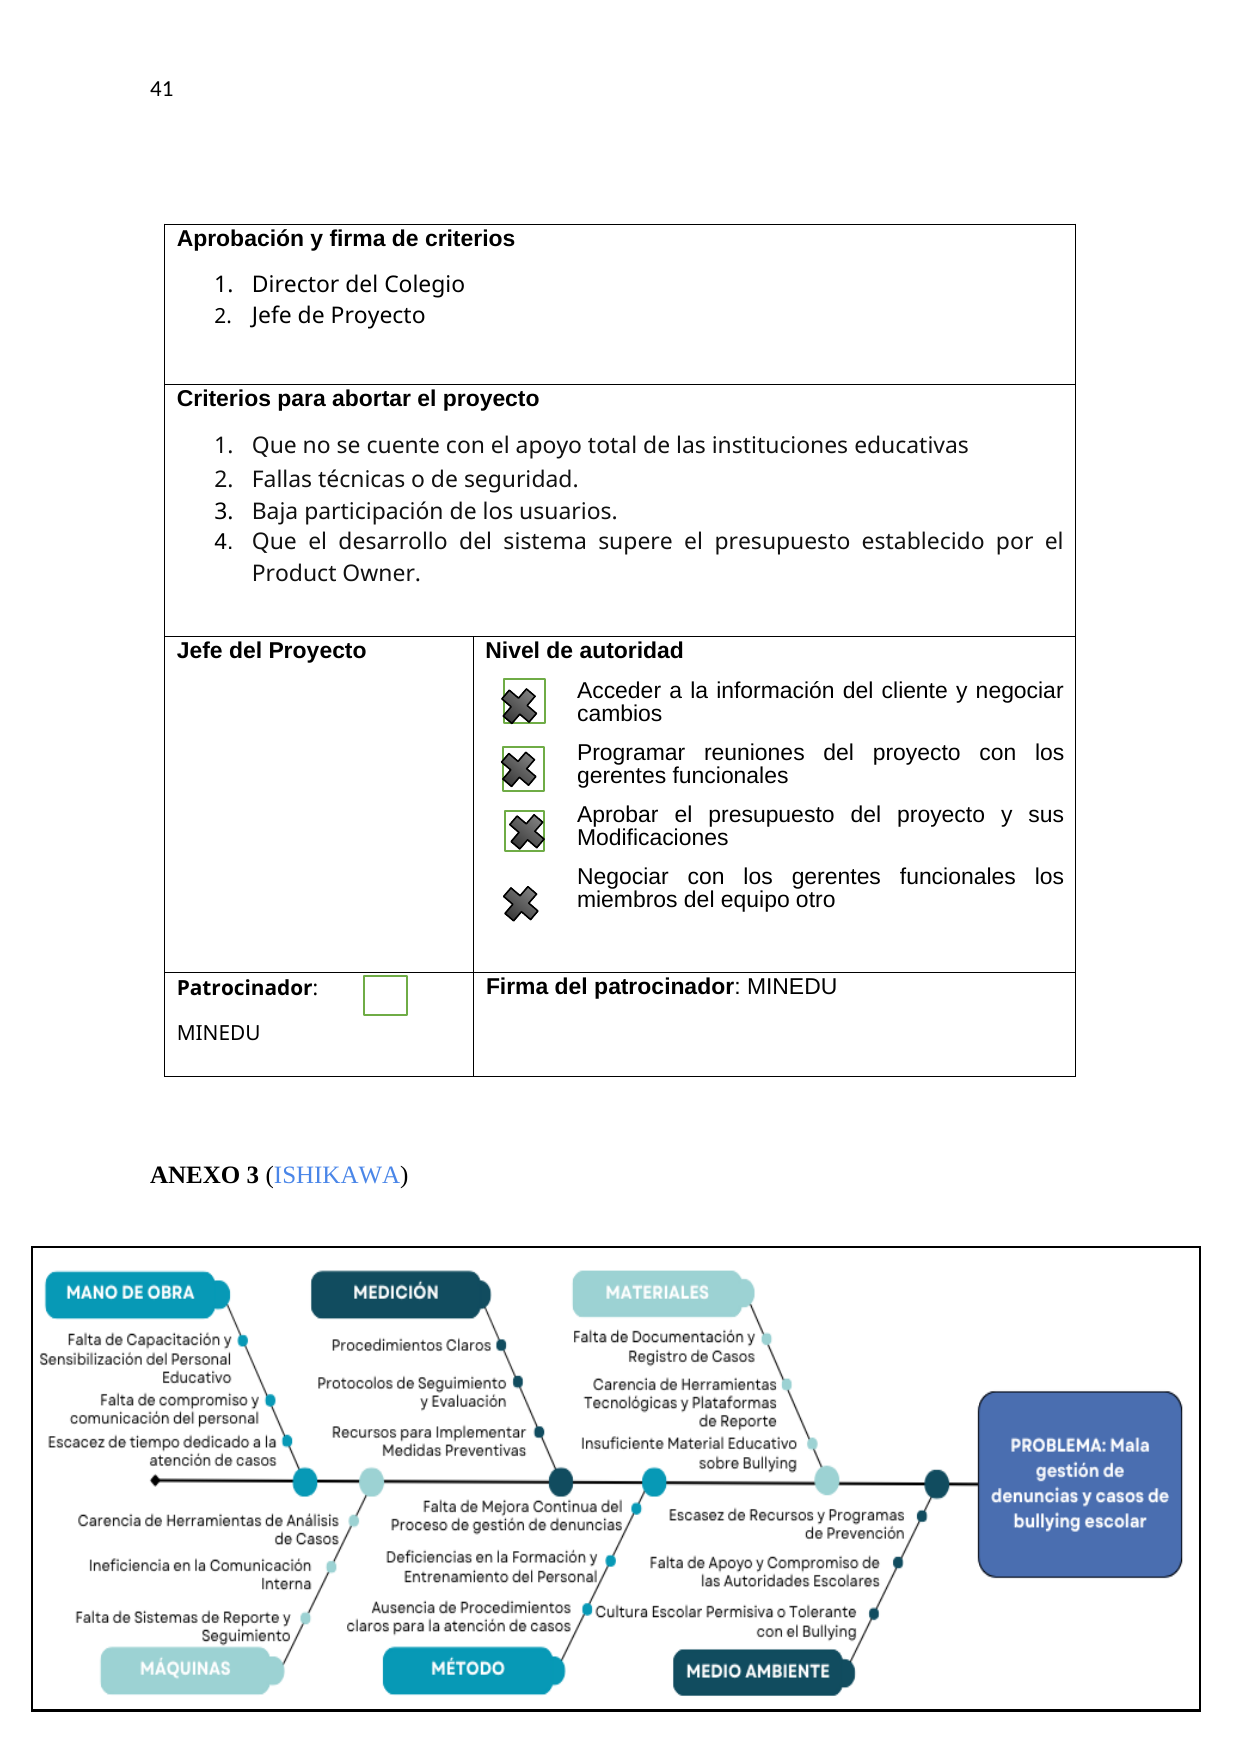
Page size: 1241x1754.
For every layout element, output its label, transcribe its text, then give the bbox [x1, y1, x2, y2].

table_cell Jefe del Proyecto [165, 637, 473, 972]
picture [33, 1248, 1199, 1709]
table_cell Aprobación y firma de criterios Director del Colegio Jefe de Proyecto [165, 225, 1075, 384]
text ANEXO 3 (ISHIKAWA) [150, 1160, 1090, 1189]
table_cell Criterios para abortar el proyecto Que no se cuente con el apoyo total de las instituciones educativas Fallas técnicas o de seguridad. Baja participación de los usuarios. Que el desarrollo del sistema supere el presupuesto establecido por el Product Owner. [165, 385, 1075, 636]
table_cell Firma del patrocinador: MINEDU [474, 973, 1075, 1076]
table_cell Nivel de autoridad Acceder a la información del cliente y negociar cambios Programar reuniones del proyecto con los gerentes funcionales Aprobar el presupuesto del proyecto y sus Modificaciones Negociar con los gerentes funcionales los miembros del equipo otro [474, 637, 1075, 972]
table_cell Patrocinador: MINEDU [165, 973, 473, 1076]
